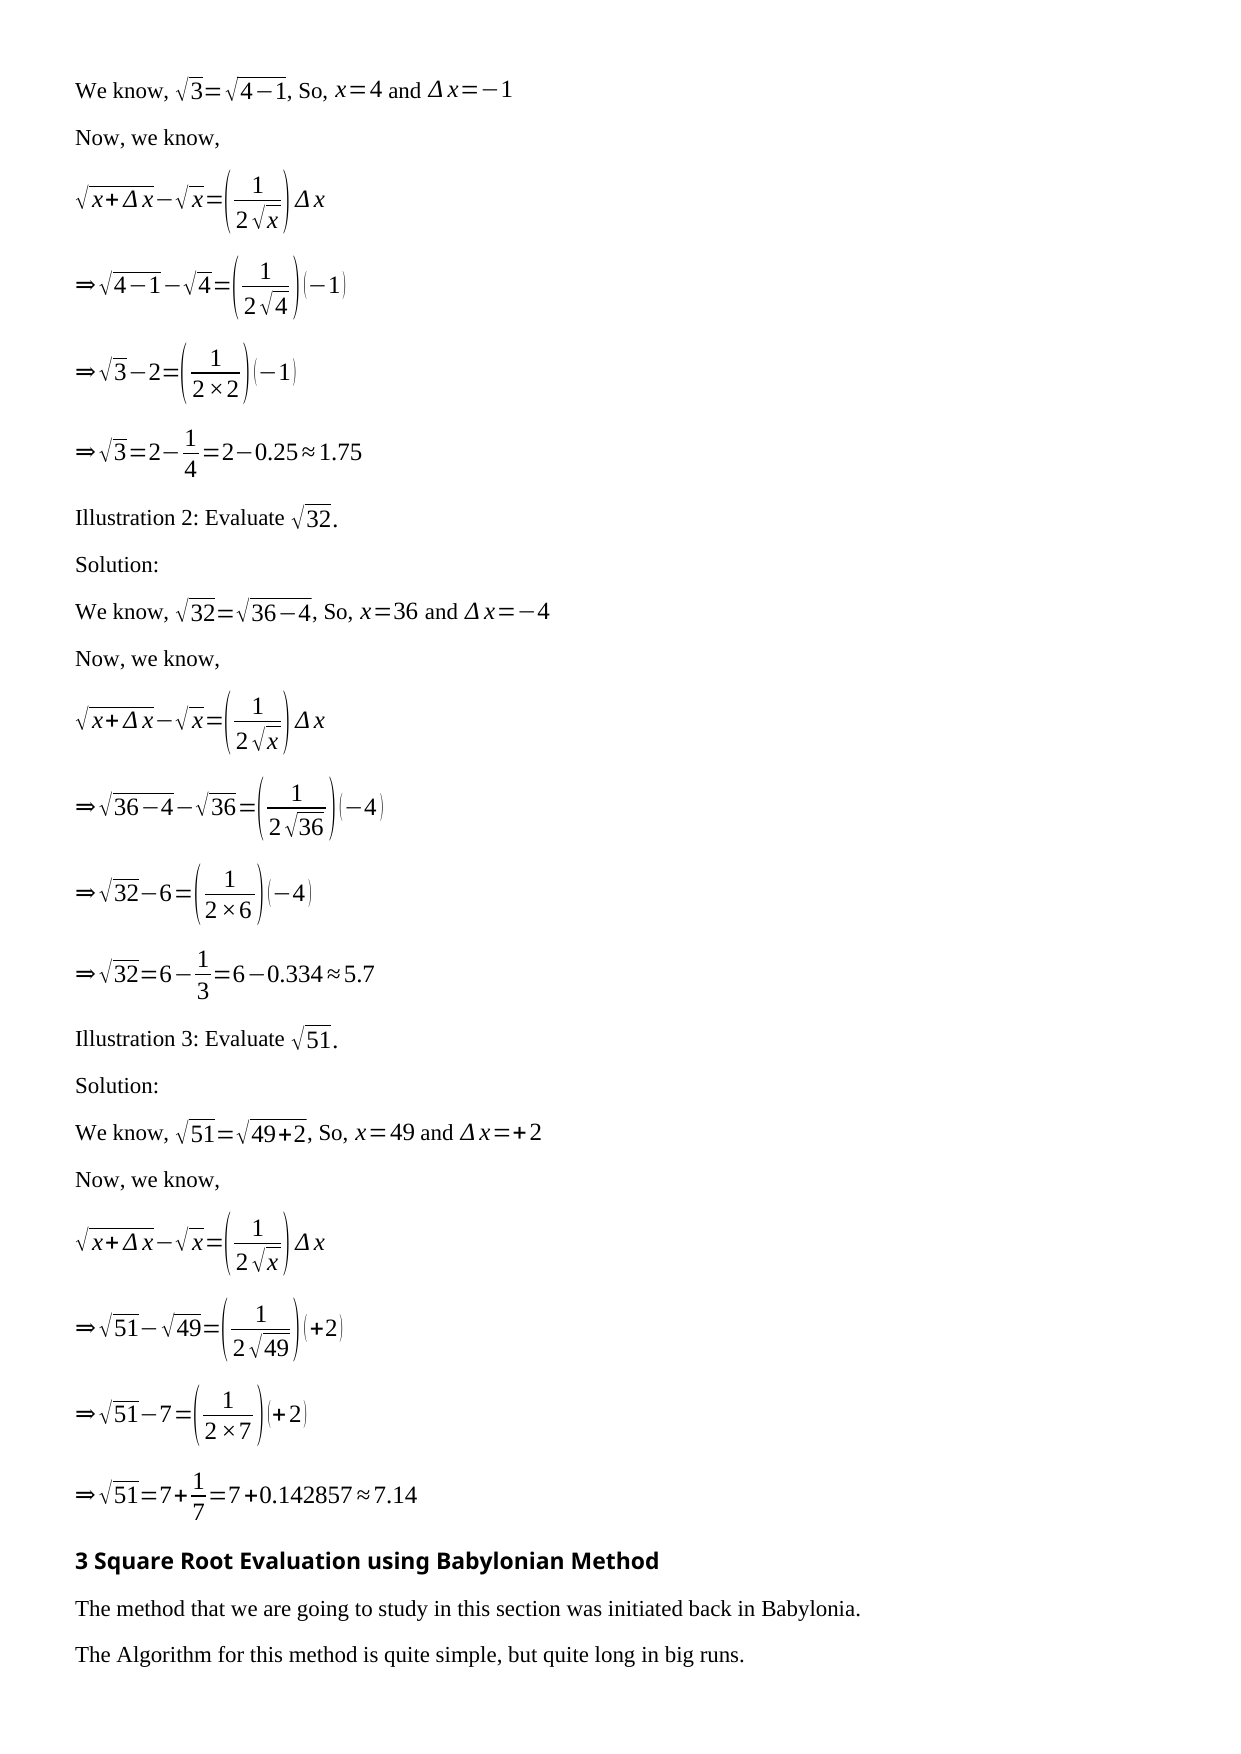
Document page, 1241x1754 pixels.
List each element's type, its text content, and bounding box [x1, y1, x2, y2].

text The method that we are going to study in this section was initiated back in Babylonia. [75, 1596, 1165, 1622]
text Solution: [75, 551, 1165, 577]
text The Algorithm for this method is quite simple, but quite long in big runs. [75, 1641, 1165, 1667]
text Illustration 2: Evaluate [75, 503, 1165, 532]
text Now, we know, [75, 645, 1165, 671]
text Illustration 3: Evaluate [75, 1024, 1165, 1054]
text Now, we know, [75, 1166, 1165, 1192]
text Now, we know, [75, 123, 1165, 150]
text Solution: [75, 1072, 1165, 1099]
text We know, , So, and [75, 75, 1165, 105]
text We know, , So, and [75, 596, 1165, 626]
text We know, , So, and [75, 1117, 1165, 1147]
text 3 Square Root Evaluation using Babylonian Method [75, 1545, 1165, 1576]
